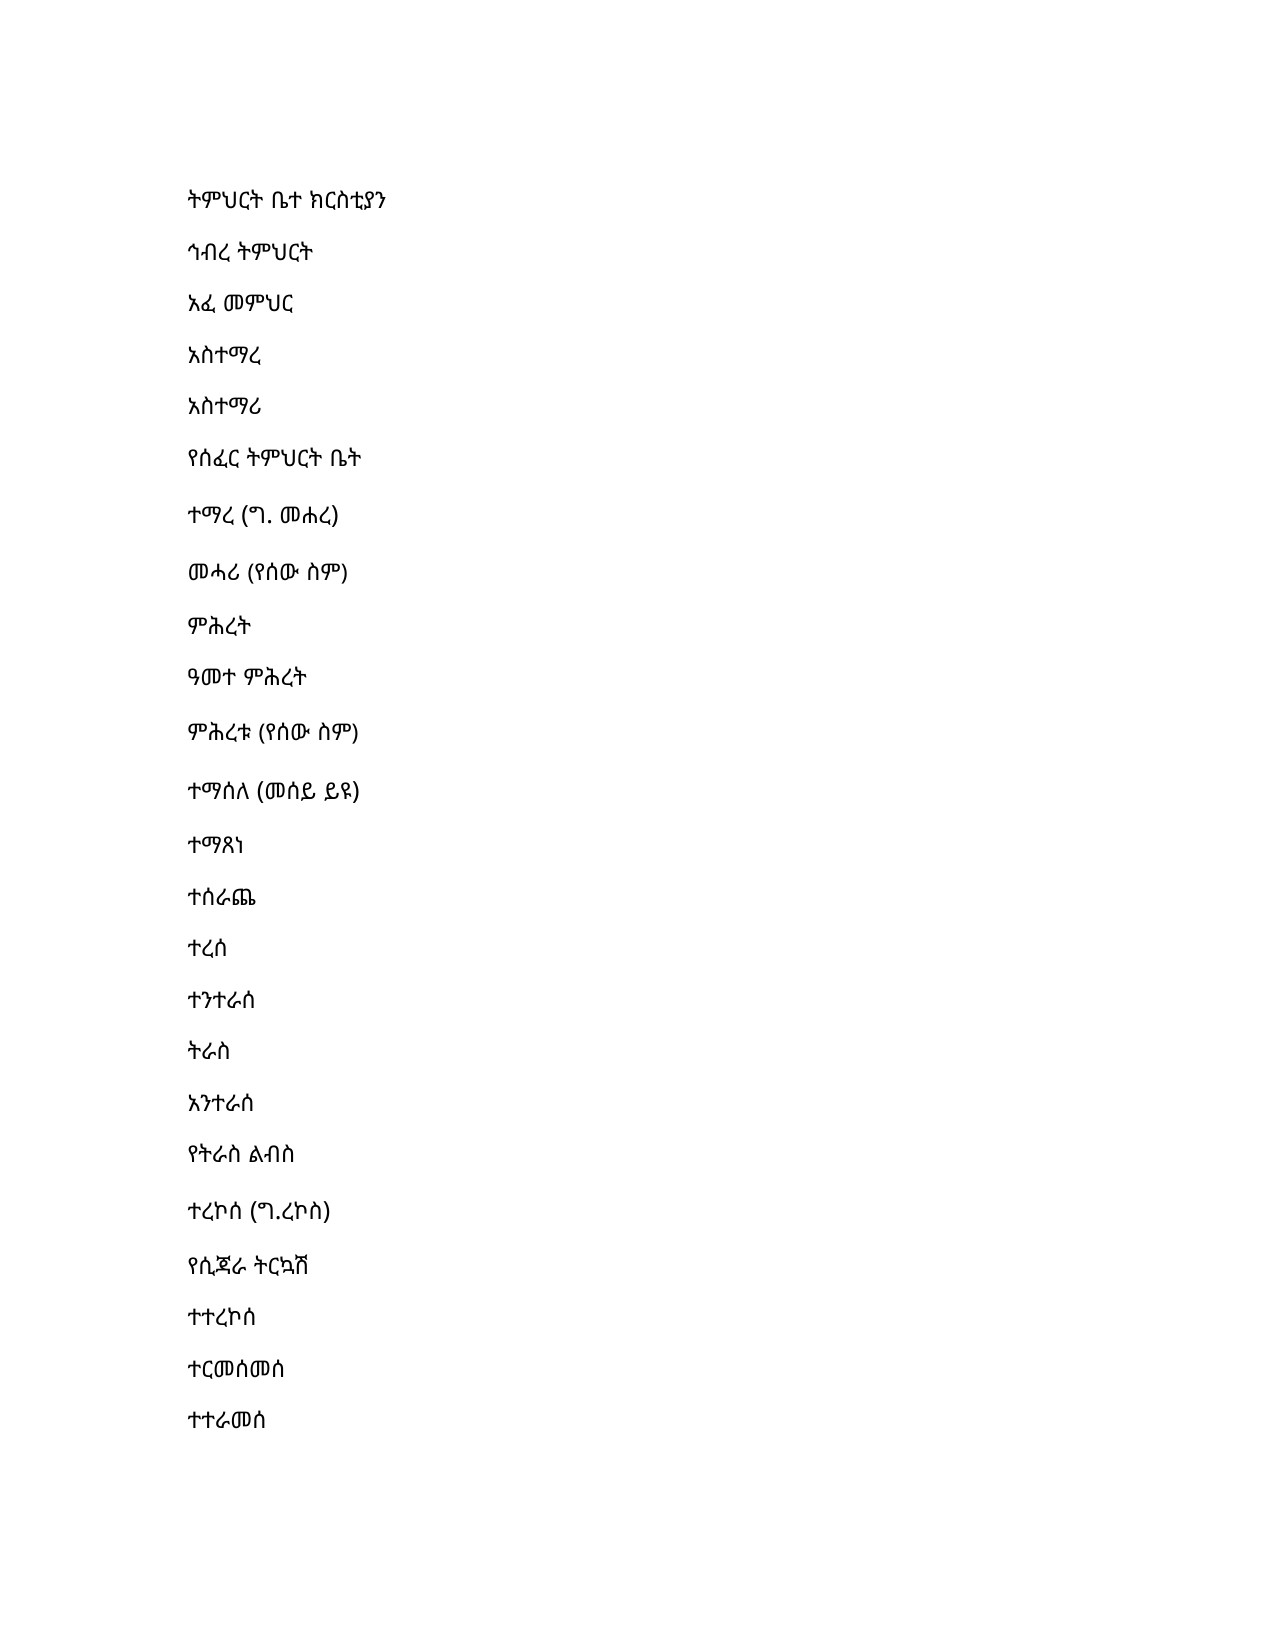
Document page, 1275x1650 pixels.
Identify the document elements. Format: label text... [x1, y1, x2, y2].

text ኅብረ ትምህርት [187, 239, 1087, 266]
text ተማጸነ [187, 833, 1087, 859]
text ተንተራሰ [187, 987, 1087, 1014]
text ተሰራጨ [187, 884, 1087, 911]
text ትምህርት ቤተ ክርስቲያን [187, 187, 1087, 214]
text የሲጃራ ትርኳሽ [187, 1253, 1087, 1279]
text የትራስ ልብስ [187, 1141, 1087, 1168]
text ተማረ (ግ. መሐረ) [187, 496, 1087, 530]
text መሓሪ (የሰው ስም) [187, 556, 1087, 587]
text ምሕረት [187, 613, 1087, 640]
text ተረኮሰ (ግ.ረኮስ) [187, 1193, 1087, 1227]
text ተተረኮሰ [187, 1304, 1087, 1331]
text ዓመተ ምሕረት [187, 664, 1087, 691]
text አስተማሪ [187, 393, 1087, 420]
text ተረሰ [187, 936, 1087, 962]
text አንተራሰ [187, 1090, 1087, 1117]
text ምሕረቱ (የሰው ስም) [187, 716, 1087, 747]
text የሰፈር ትምህርት ቤት [187, 445, 1087, 471]
text ተማሰለ (መሰይ ይዩ) [187, 773, 1087, 807]
text ተርመሰመሰ [187, 1356, 1087, 1382]
text አፈ መምህር [187, 290, 1087, 317]
text ትራስ [187, 1038, 1087, 1065]
text አስተማረ [187, 342, 1087, 368]
text ተተራመሰ [187, 1407, 1087, 1434]
